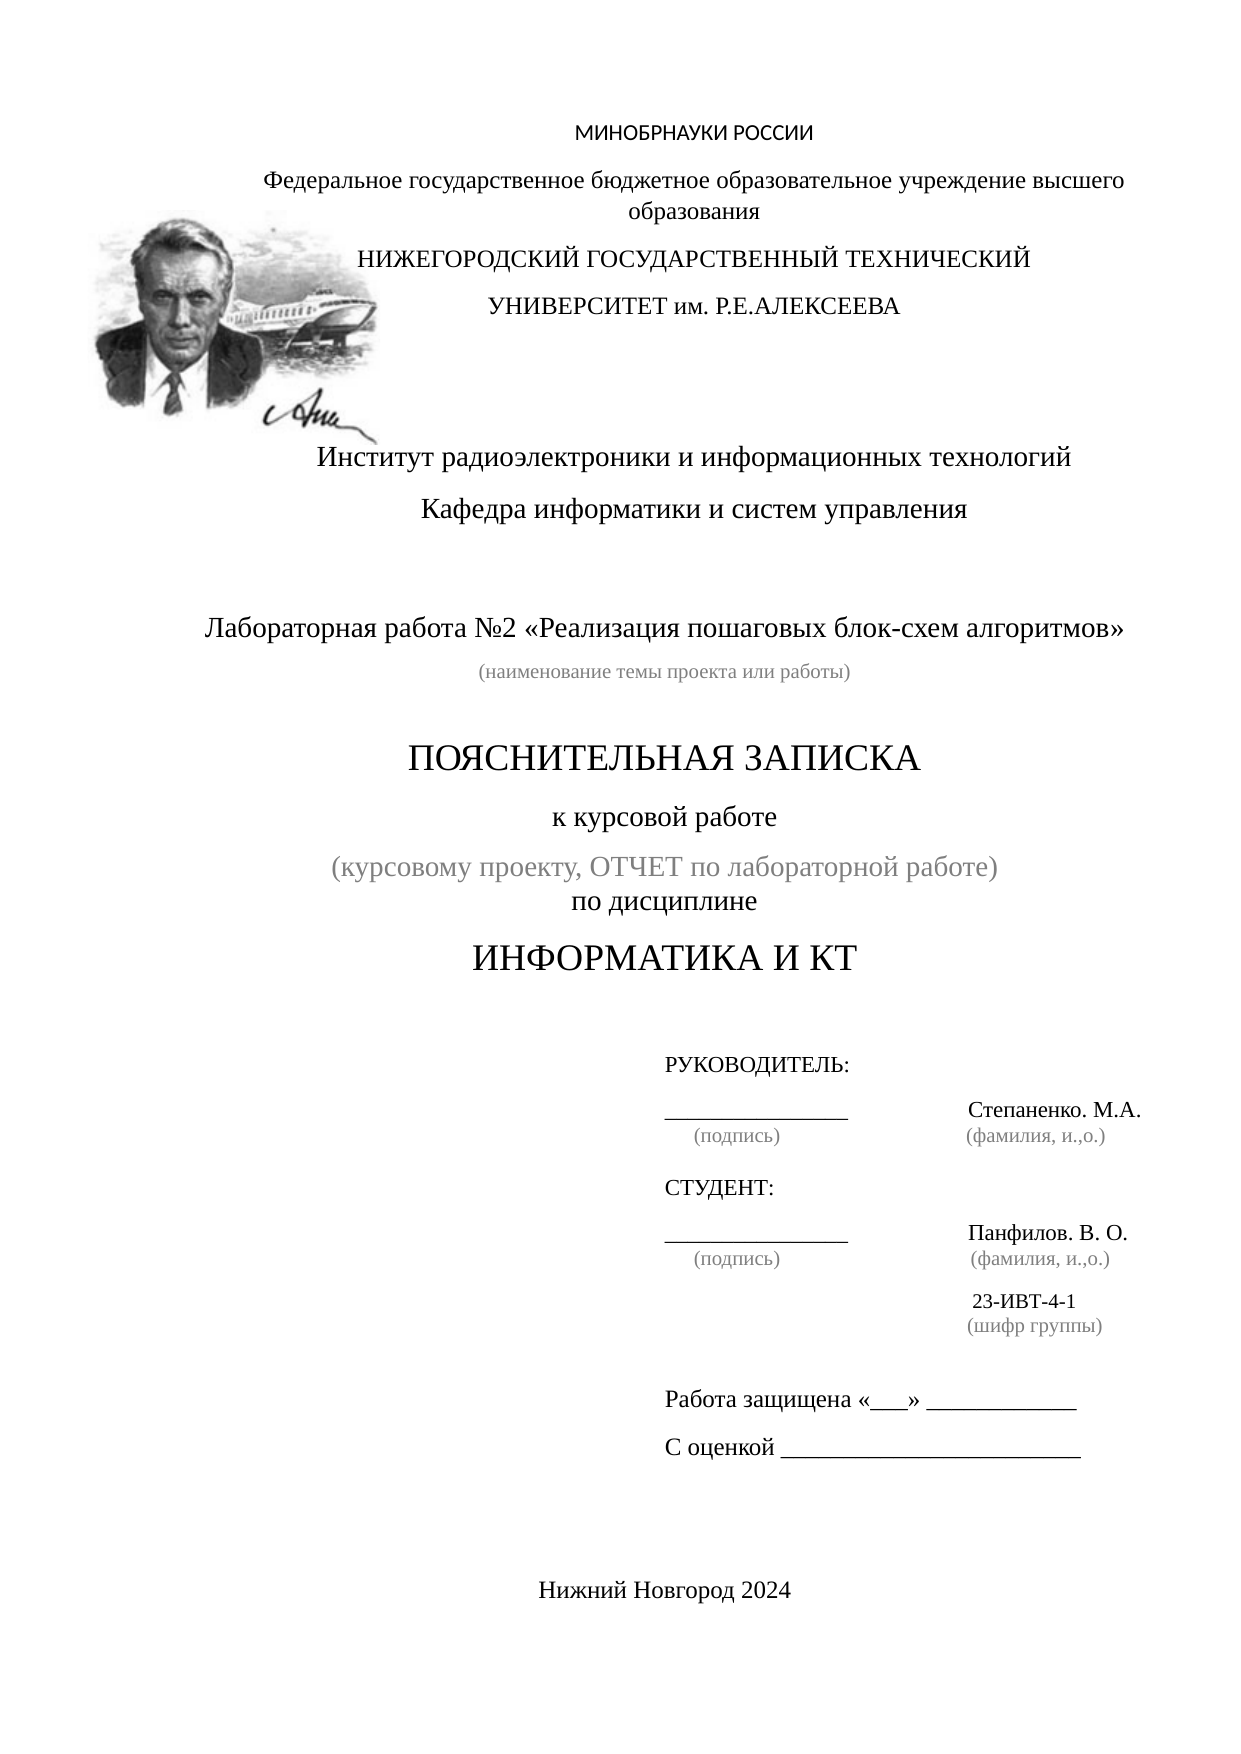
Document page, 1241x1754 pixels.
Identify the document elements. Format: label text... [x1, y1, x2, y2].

text (шифр группы) [664, 1313, 1152, 1337]
text УНИВЕРСИТЕТ им. Р.Е.АЛЕКСЕЕВА [236, 291, 1152, 320]
text ПОЯСНИТЕЛЬНАЯ ЗАПИСКА [177, 736, 1152, 779]
text (наименование темы проекта или работы) [177, 659, 1152, 683]
text С оценкой ________________________ [664, 1432, 1152, 1461]
text Лабораторная работа №2 «Реализация пошаговых блок-схем алгоритмов» [177, 610, 1152, 643]
text (курсовому проекту, ОТЧЕТ по лабораторной работе) [177, 849, 1152, 883]
text Кафедра информатики и систем управления [236, 492, 1152, 525]
text Нижний Новгород 2024 [177, 1575, 1152, 1604]
text (подпись) (фамилия, и.,о.) [664, 1245, 1152, 1269]
text 23-ИВТ-4-1 [664, 1289, 1152, 1313]
text ________________ Панфилов. В. О. [664, 1219, 1152, 1245]
text МИНОБРНАУКИ РОССИИ [236, 118, 1152, 146]
text по дисциплине [177, 883, 1152, 916]
text к курсовой работе [177, 799, 1152, 832]
text Работа защищена «___» ____________ [664, 1384, 1152, 1413]
text ________________ Степаненко. М.А. [664, 1097, 1152, 1123]
text Институт радиоэлектроники и информационных технологий [236, 439, 1152, 472]
text (подпись) (фамилия, и.,о.) [664, 1123, 1152, 1147]
text СТУДЕНТ: [664, 1174, 1152, 1200]
text ИНФОРМАТИКА И КТ [177, 935, 1152, 978]
text РУКОВОДИТЕЛЬ: [664, 1051, 1152, 1078]
text НИЖЕГОРОДСКИЙ ГОСУДАРСТВЕННЫЙ ТЕХНИЧЕСКИЙ [236, 244, 1152, 272]
text Федеральное государственное бюджетное образовательное учреждение высшего образования [236, 165, 1152, 225]
